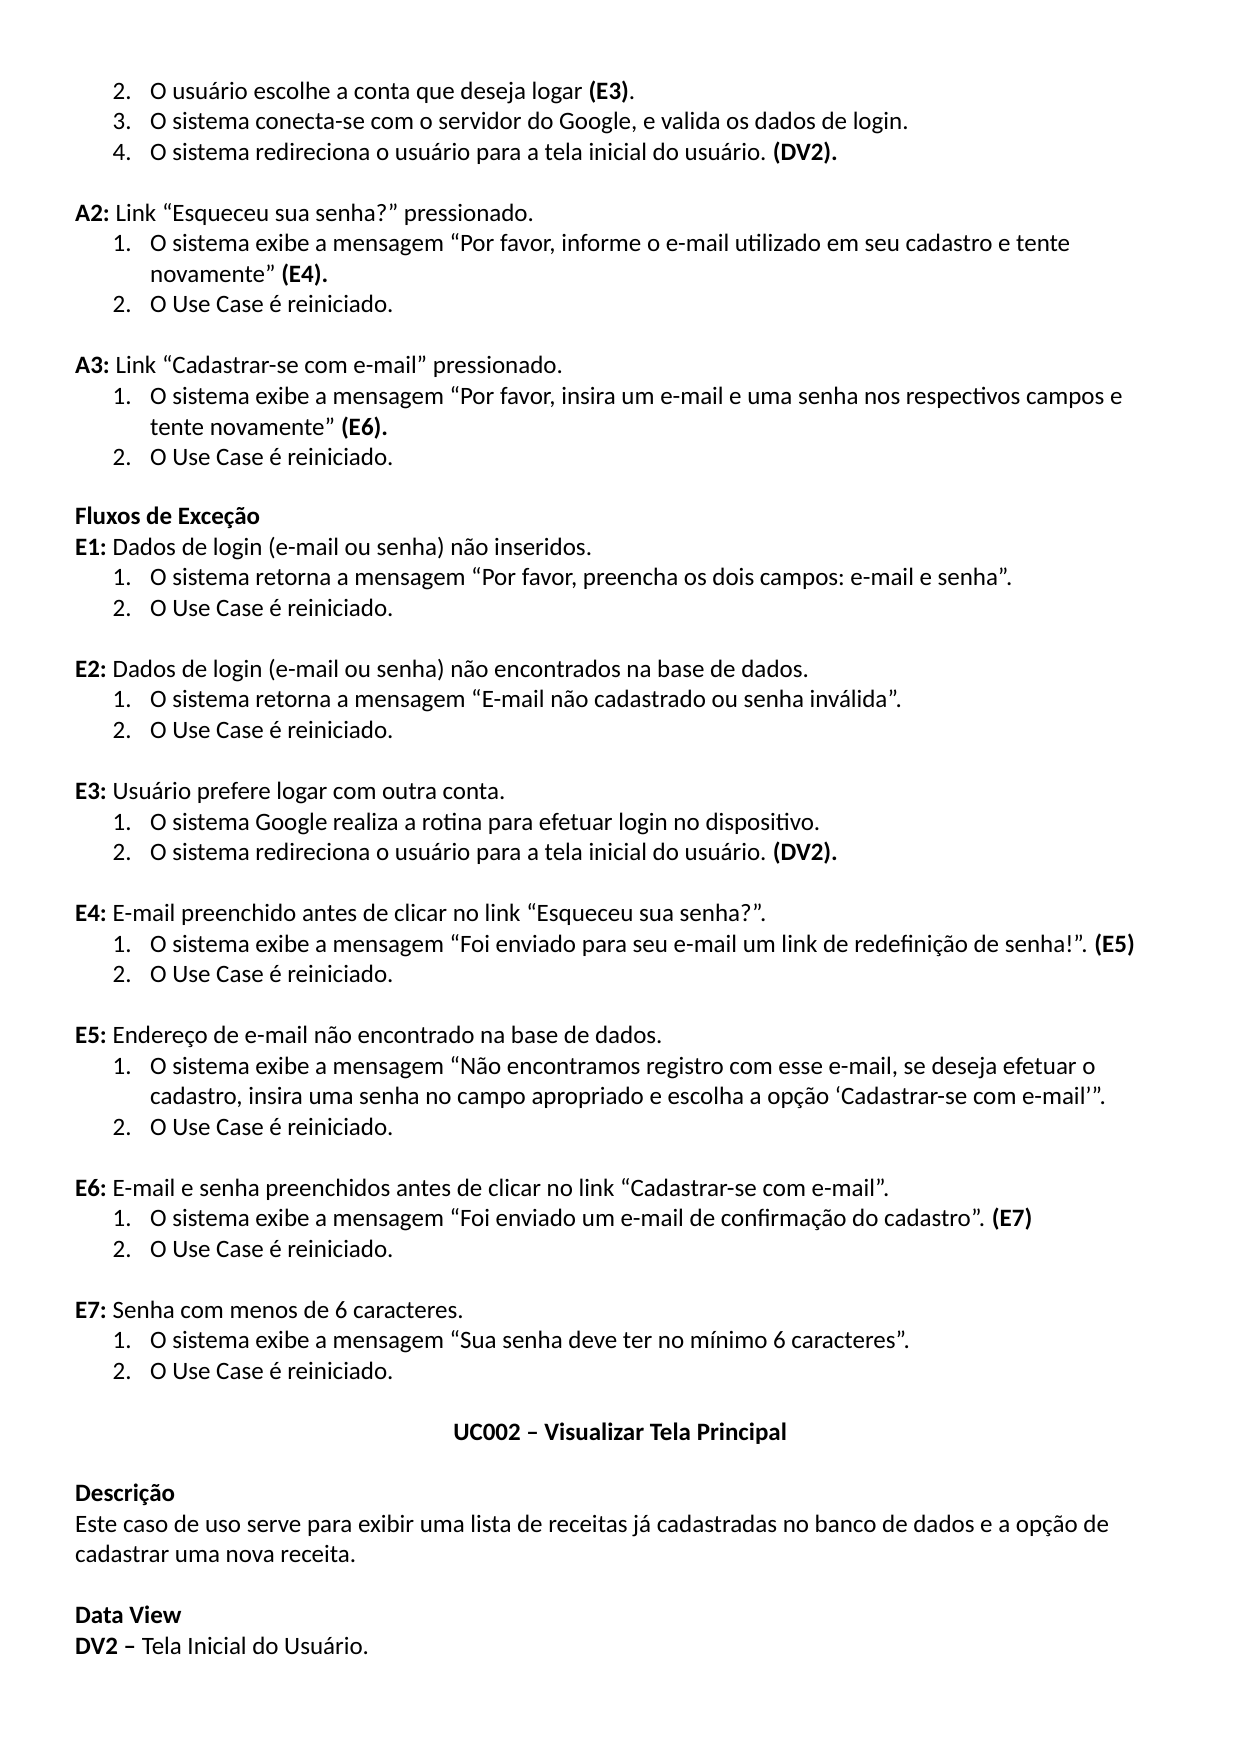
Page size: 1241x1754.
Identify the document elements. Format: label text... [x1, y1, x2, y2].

list O sistema redireciona o usuário para a tela inicial do usuário. (DV2). [112, 136, 1165, 167]
text Este caso de uso serve para exibir uma lista de receitas já cadastradas no banco de dados e a opção de cadastrar uma nova receita. [75, 1508, 1165, 1569]
text Fluxos de Exceção [75, 501, 1165, 531]
list O sistema exibe a mensagem “Sua senha deve ter no mínimo 6 caracteres”. [112, 1324, 1165, 1355]
list O sistema exibe a mensagem “Por favor, informe o e-mail utilizado em seu cadastro e tente novamente” (E4). [112, 228, 1165, 289]
text DV2 – Tela Inicial do Usuário. [75, 1630, 1165, 1660]
list O sistema redireciona o usuário para a tela inicial do usuário. (DV2). [112, 836, 1165, 867]
list O sistema exibe a mensagem “Não encontramos registro com esse e-mail, se deseja efetuar o cadastro, insira uma senha no campo apropriado e escolha a opção ‘Cadastrar-se com e-mail’”. [112, 1050, 1165, 1111]
list O sistema exibe a mensagem “Foi enviado um e-mail de confirmação do cadastro”. (E7) [112, 1202, 1165, 1233]
text Descrição [75, 1477, 1165, 1508]
text E1: Dados de login (e-mail ou senha) não inseridos. [75, 531, 1165, 562]
list O Use Case é reiniciado. [112, 1233, 1165, 1263]
text A2: Link “Esqueceu sua senha?” pressionado. [75, 197, 1165, 228]
list O sistema exibe a mensagem “Foi enviado para seu e-mail um link de redefinição de senha!”. (E5) [112, 928, 1165, 958]
list O Use Case é reiniciado. [112, 958, 1165, 989]
list O Use Case é reiniciado. [112, 1111, 1165, 1141]
list O Use Case é reiniciado. [112, 714, 1165, 745]
list O Use Case é reiniciado. [112, 592, 1165, 623]
list O sistema retorna a mensagem “Por favor, preencha os dois campos: e-mail e senha”. [112, 562, 1165, 592]
text E7: Senha com menos de 6 caracteres. [75, 1294, 1165, 1324]
list O usuário escolhe a conta que deseja logar (E3). [112, 75, 1165, 106]
text E2: Dados de login (e-mail ou senha) não encontrados na base de dados. [75, 653, 1165, 684]
text E3: Usuário prefere logar com outra conta. [75, 775, 1165, 806]
list O sistema exibe a mensagem “Por favor, insira um e-mail e uma senha nos respectivos campos e tente novamente” (E6). [112, 380, 1165, 441]
text A3: Link “Cadastrar-se com e-mail” pressionado. [75, 350, 1165, 380]
text E4: E-mail preenchido antes de clicar no link “Esqueceu sua senha?”. [75, 897, 1165, 928]
list O Use Case é reiniciado. [112, 441, 1165, 472]
text Data View [75, 1599, 1165, 1630]
text E6: E-mail e senha preenchidos antes de clicar no link “Cadastrar-se com e-mail”. [75, 1172, 1165, 1202]
list O sistema conecta-se com o servidor do Google, e valida os dados de login. [112, 106, 1165, 136]
text E5: Endereço de e-mail não encontrado na base de dados. [75, 1019, 1165, 1050]
list O Use Case é reiniciado. [112, 1355, 1165, 1386]
text UC002 – Visualizar Tela Principal [75, 1416, 1165, 1447]
list O sistema Google realiza a rotina para efetuar login no dispositivo. [112, 806, 1165, 836]
list O Use Case é reiniciado. [112, 289, 1165, 319]
list O sistema retorna a mensagem “E-mail não cadastrado ou senha inválida”. [112, 684, 1165, 714]
